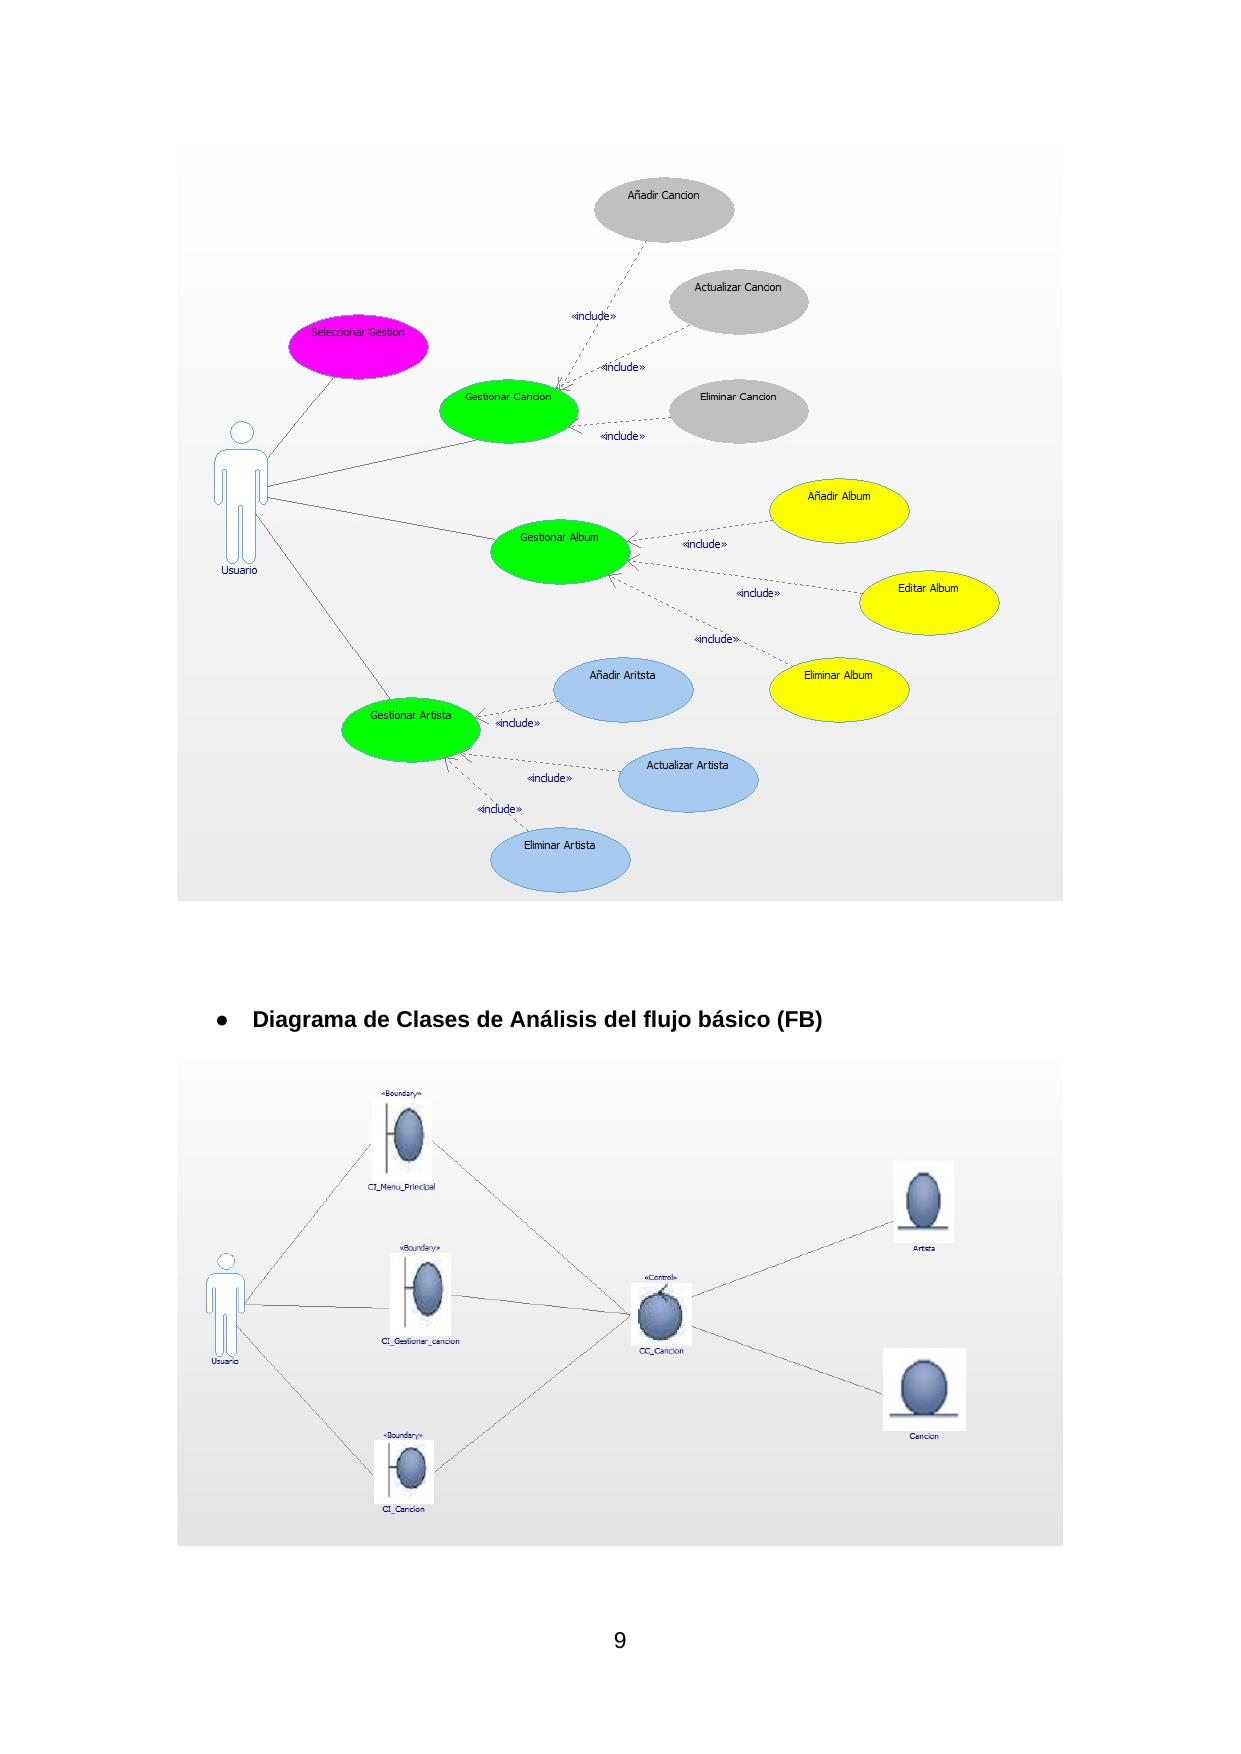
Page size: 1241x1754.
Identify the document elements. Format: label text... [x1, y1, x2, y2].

picture [177, 147, 1064, 901]
picture [177, 1058, 1064, 1546]
list Diagrama de Clases de Análisis del flujo básico (FB) [215, 1006, 1063, 1032]
